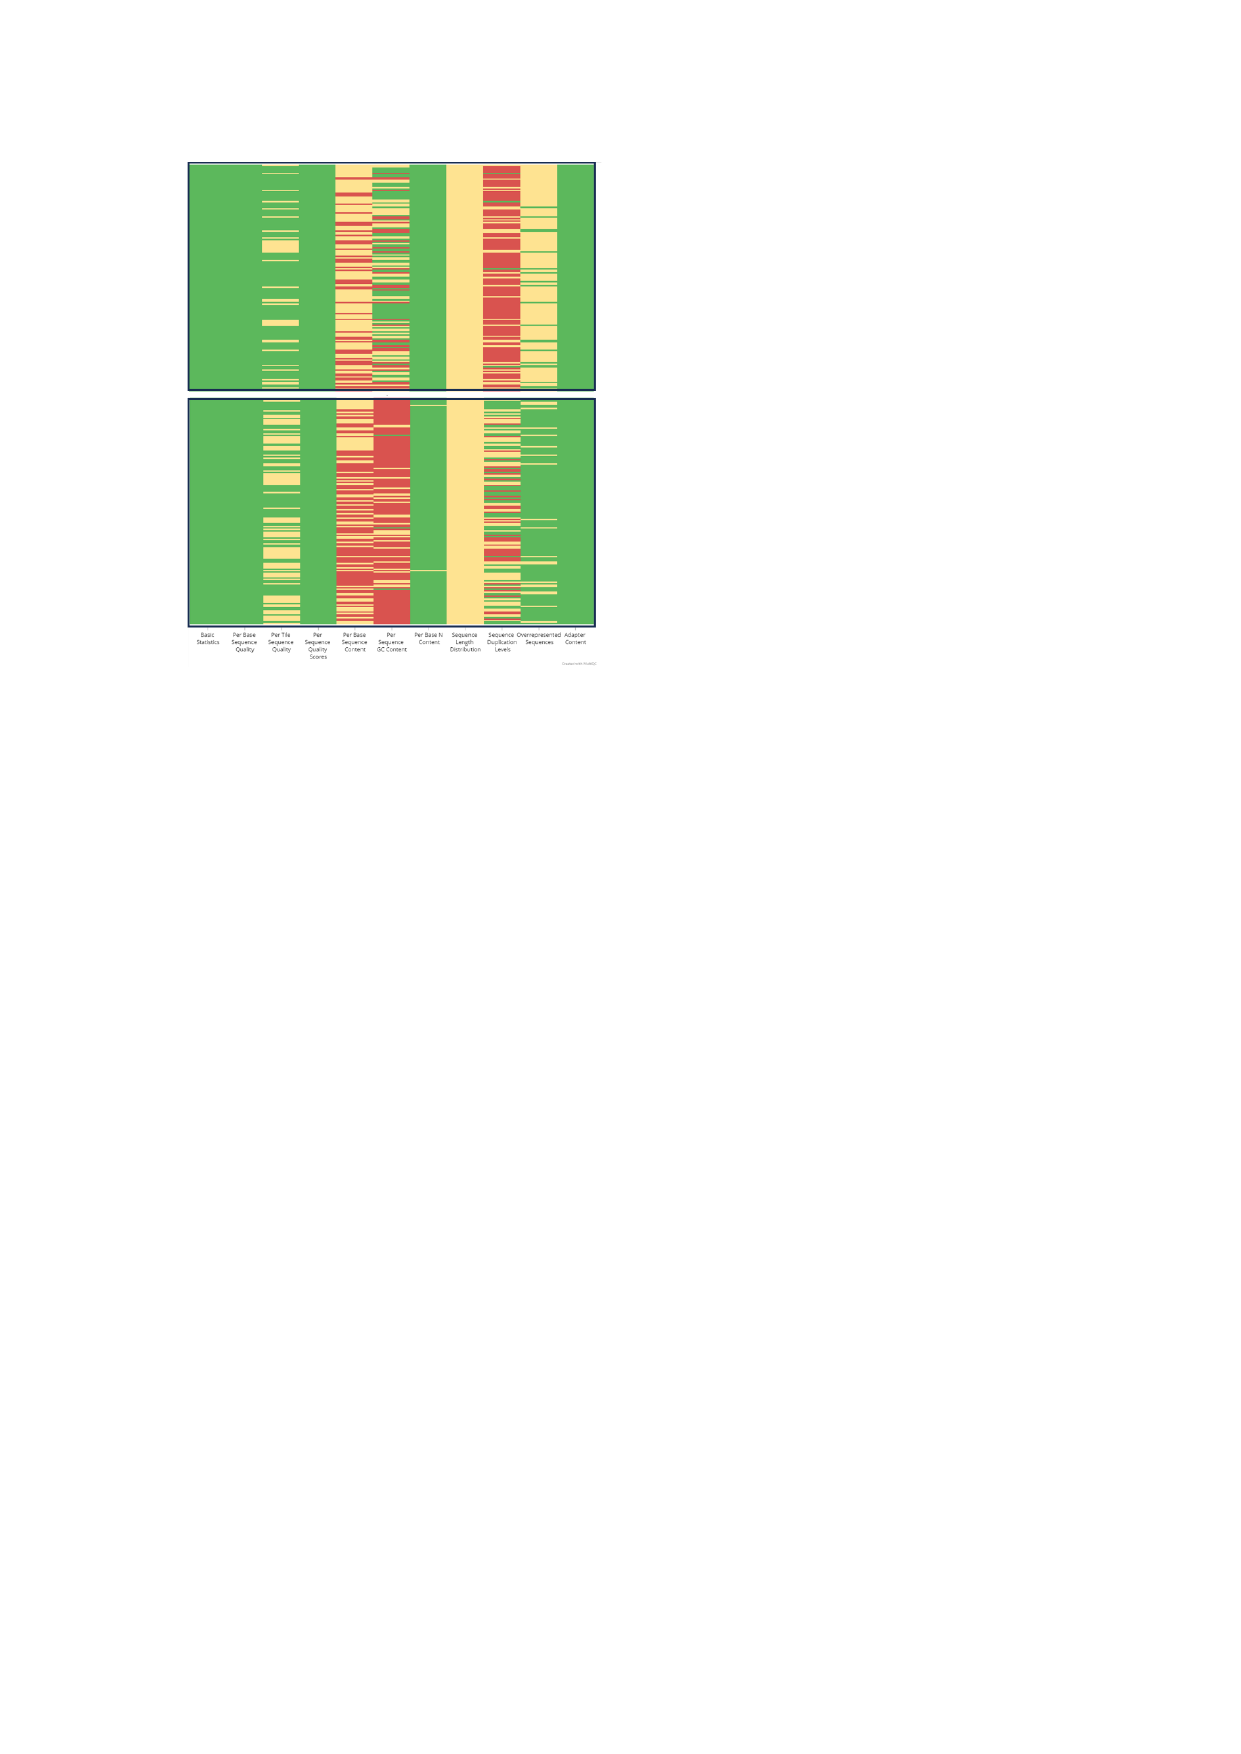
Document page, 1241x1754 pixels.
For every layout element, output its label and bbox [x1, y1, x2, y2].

picture [187, 162, 602, 667]
